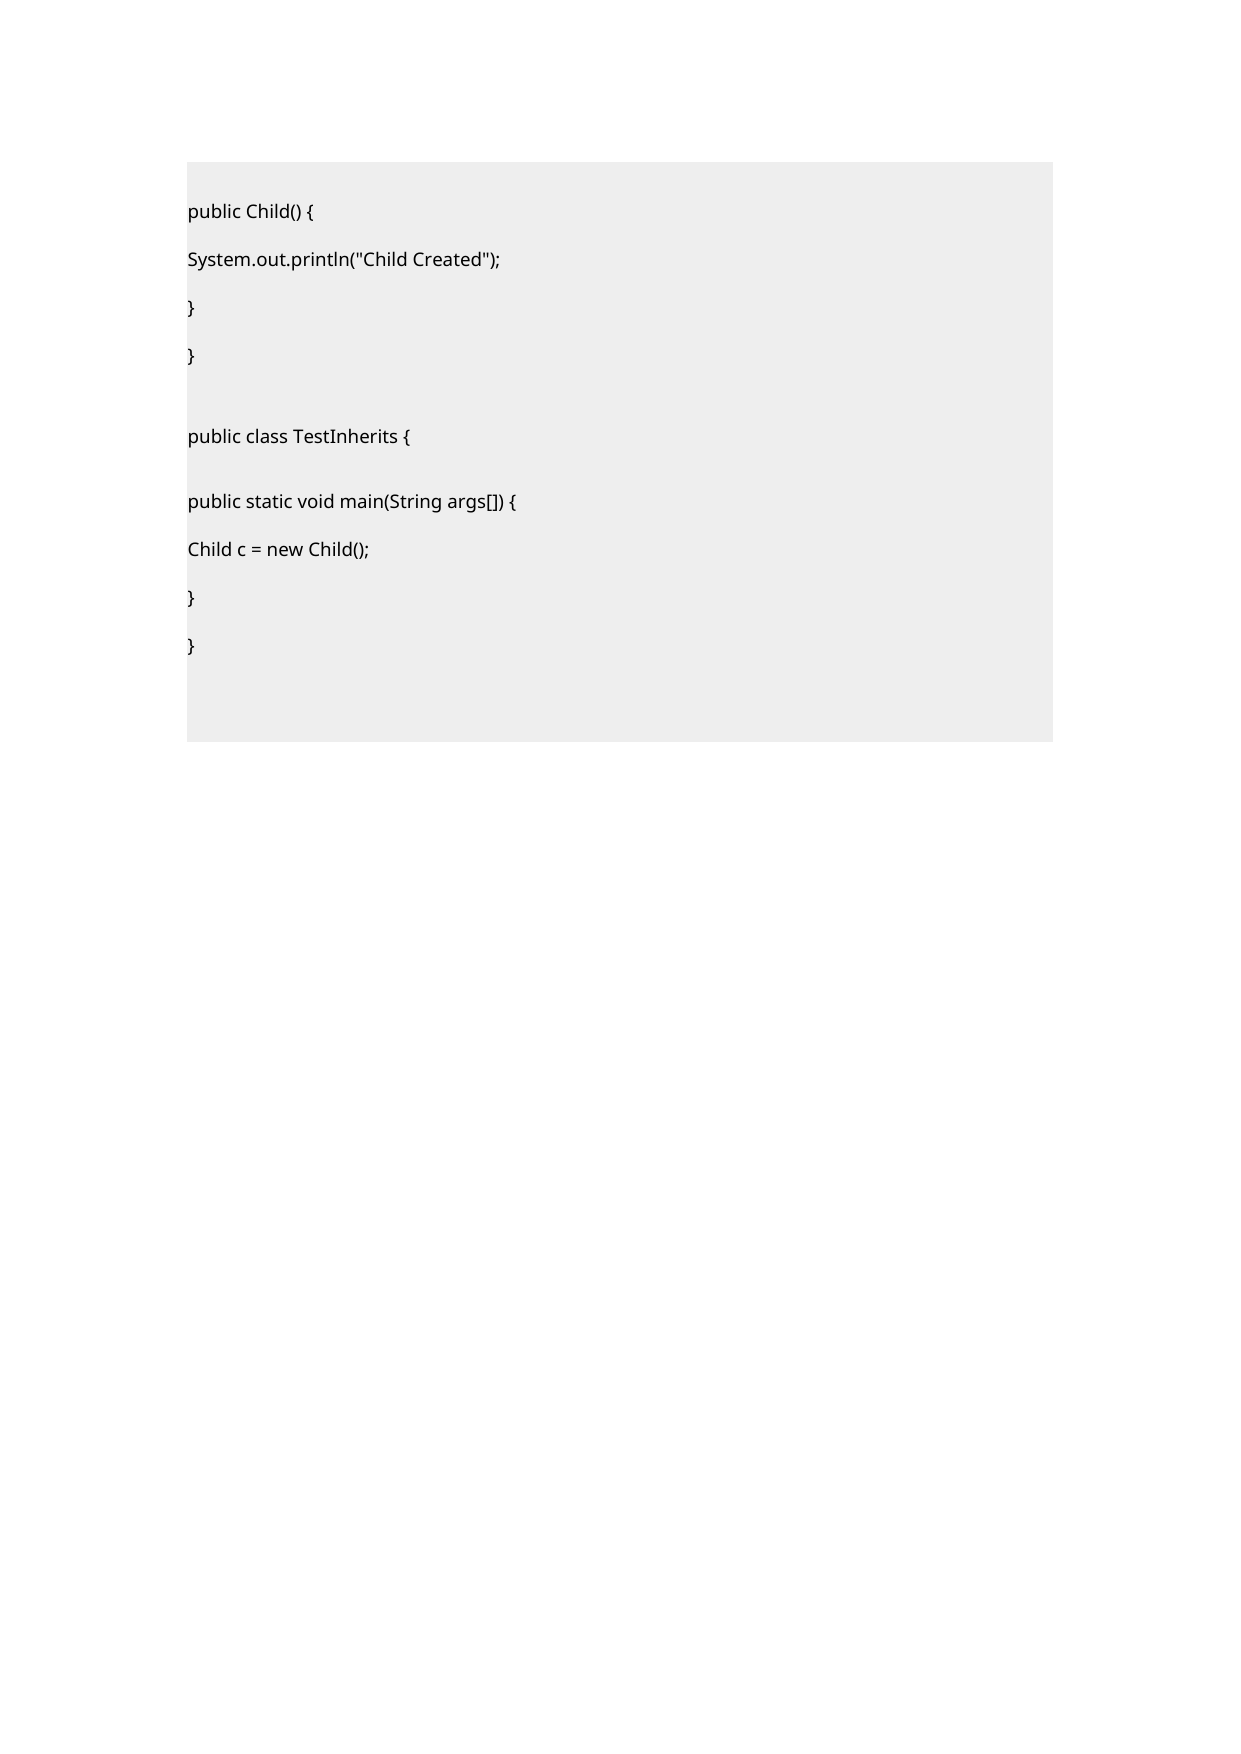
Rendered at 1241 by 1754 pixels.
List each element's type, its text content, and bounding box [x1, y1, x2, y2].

text } [187, 629, 1053, 661]
text } [187, 291, 1053, 323]
text } [187, 581, 1053, 613]
text public static void main(String args[]) { [187, 452, 1053, 517]
text public class TestInherits { [187, 387, 1053, 452]
text public Child() { [187, 162, 1053, 227]
text Child c = new Child(); [187, 533, 1053, 565]
text } [187, 339, 1053, 371]
text System.out.println("Child Created"); [187, 243, 1053, 275]
